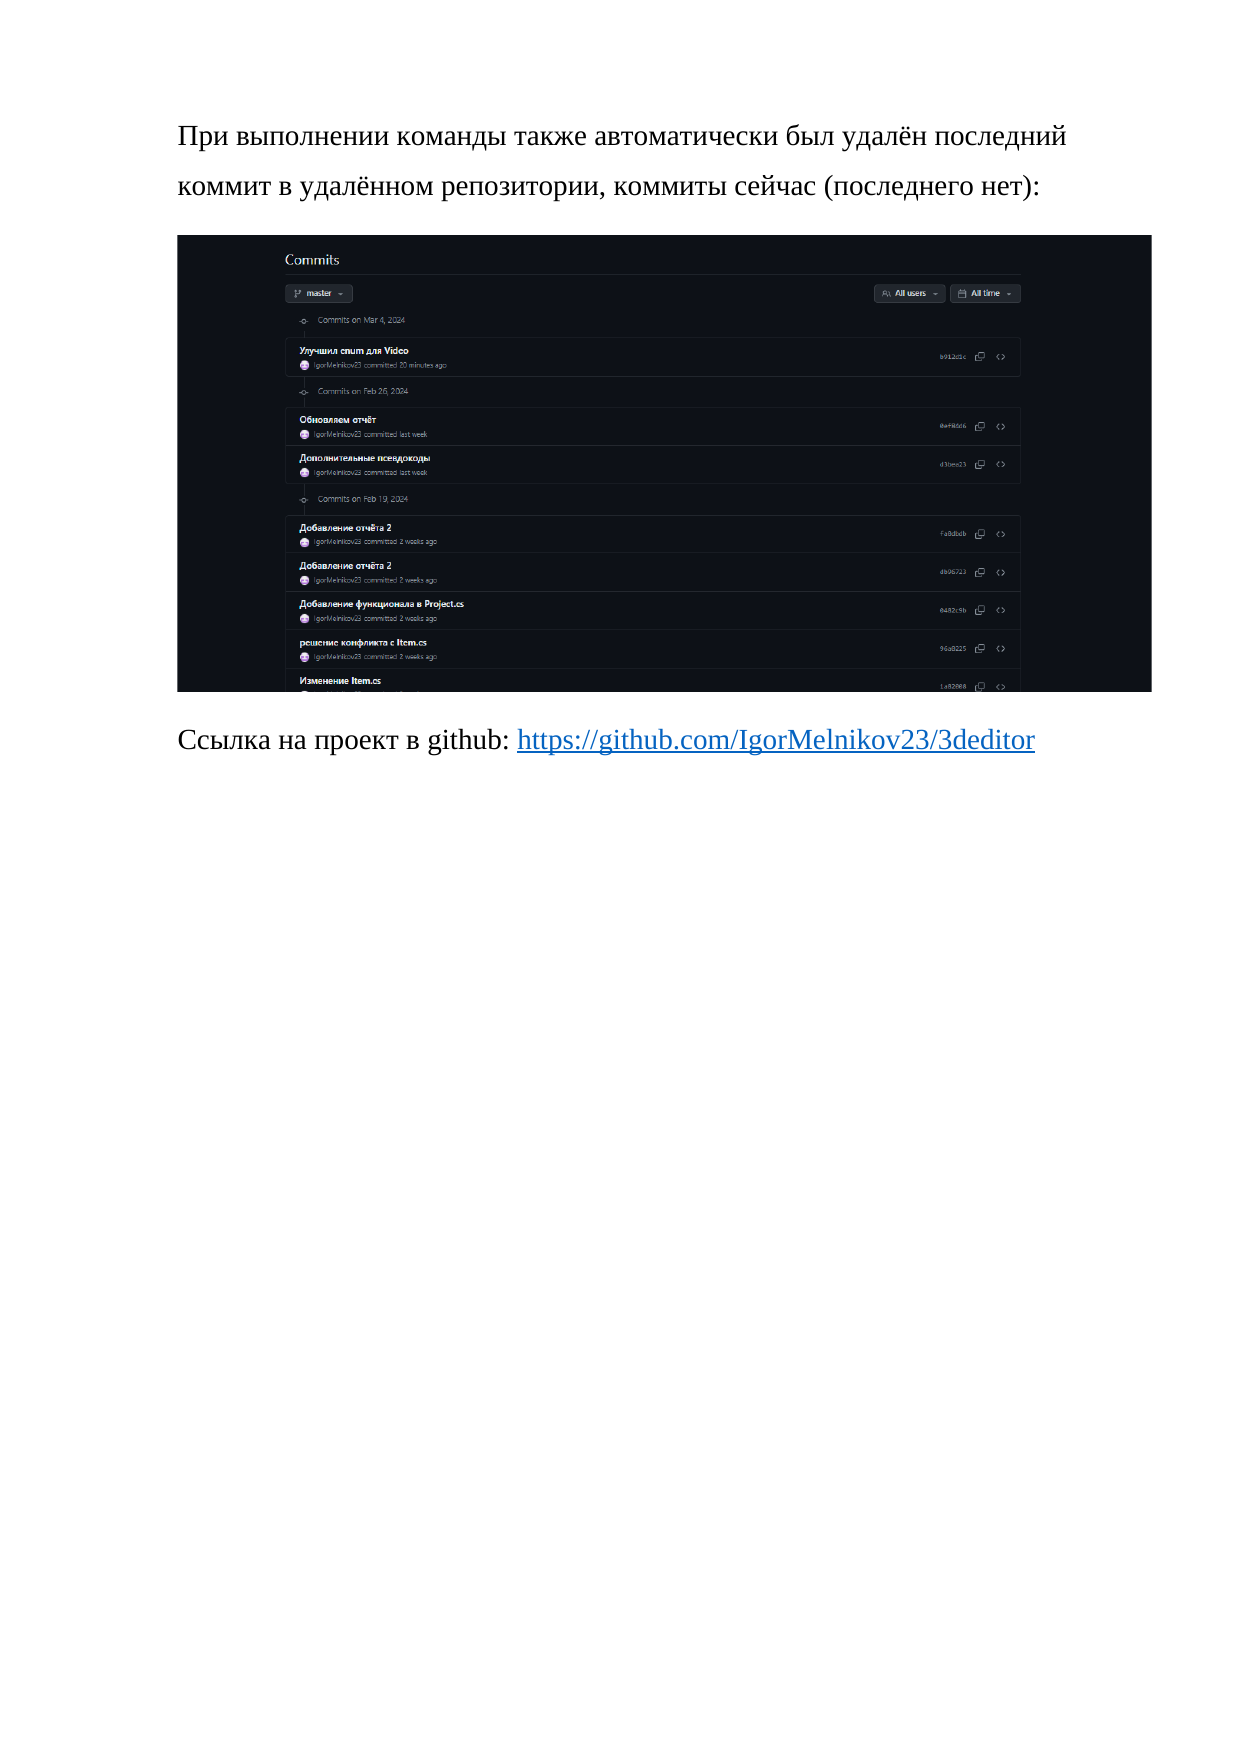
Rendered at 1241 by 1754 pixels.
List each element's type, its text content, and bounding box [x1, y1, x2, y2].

text При выполнении команды также автоматически был удалён последний коммит в удалённом репозитории, коммиты сейчас (последнего нет): [177, 118, 1152, 202]
picture [177, 235, 1152, 692]
text Ссылка на проект в github: https://github.com/IgorMelnikov23/3deditor [177, 722, 1152, 755]
